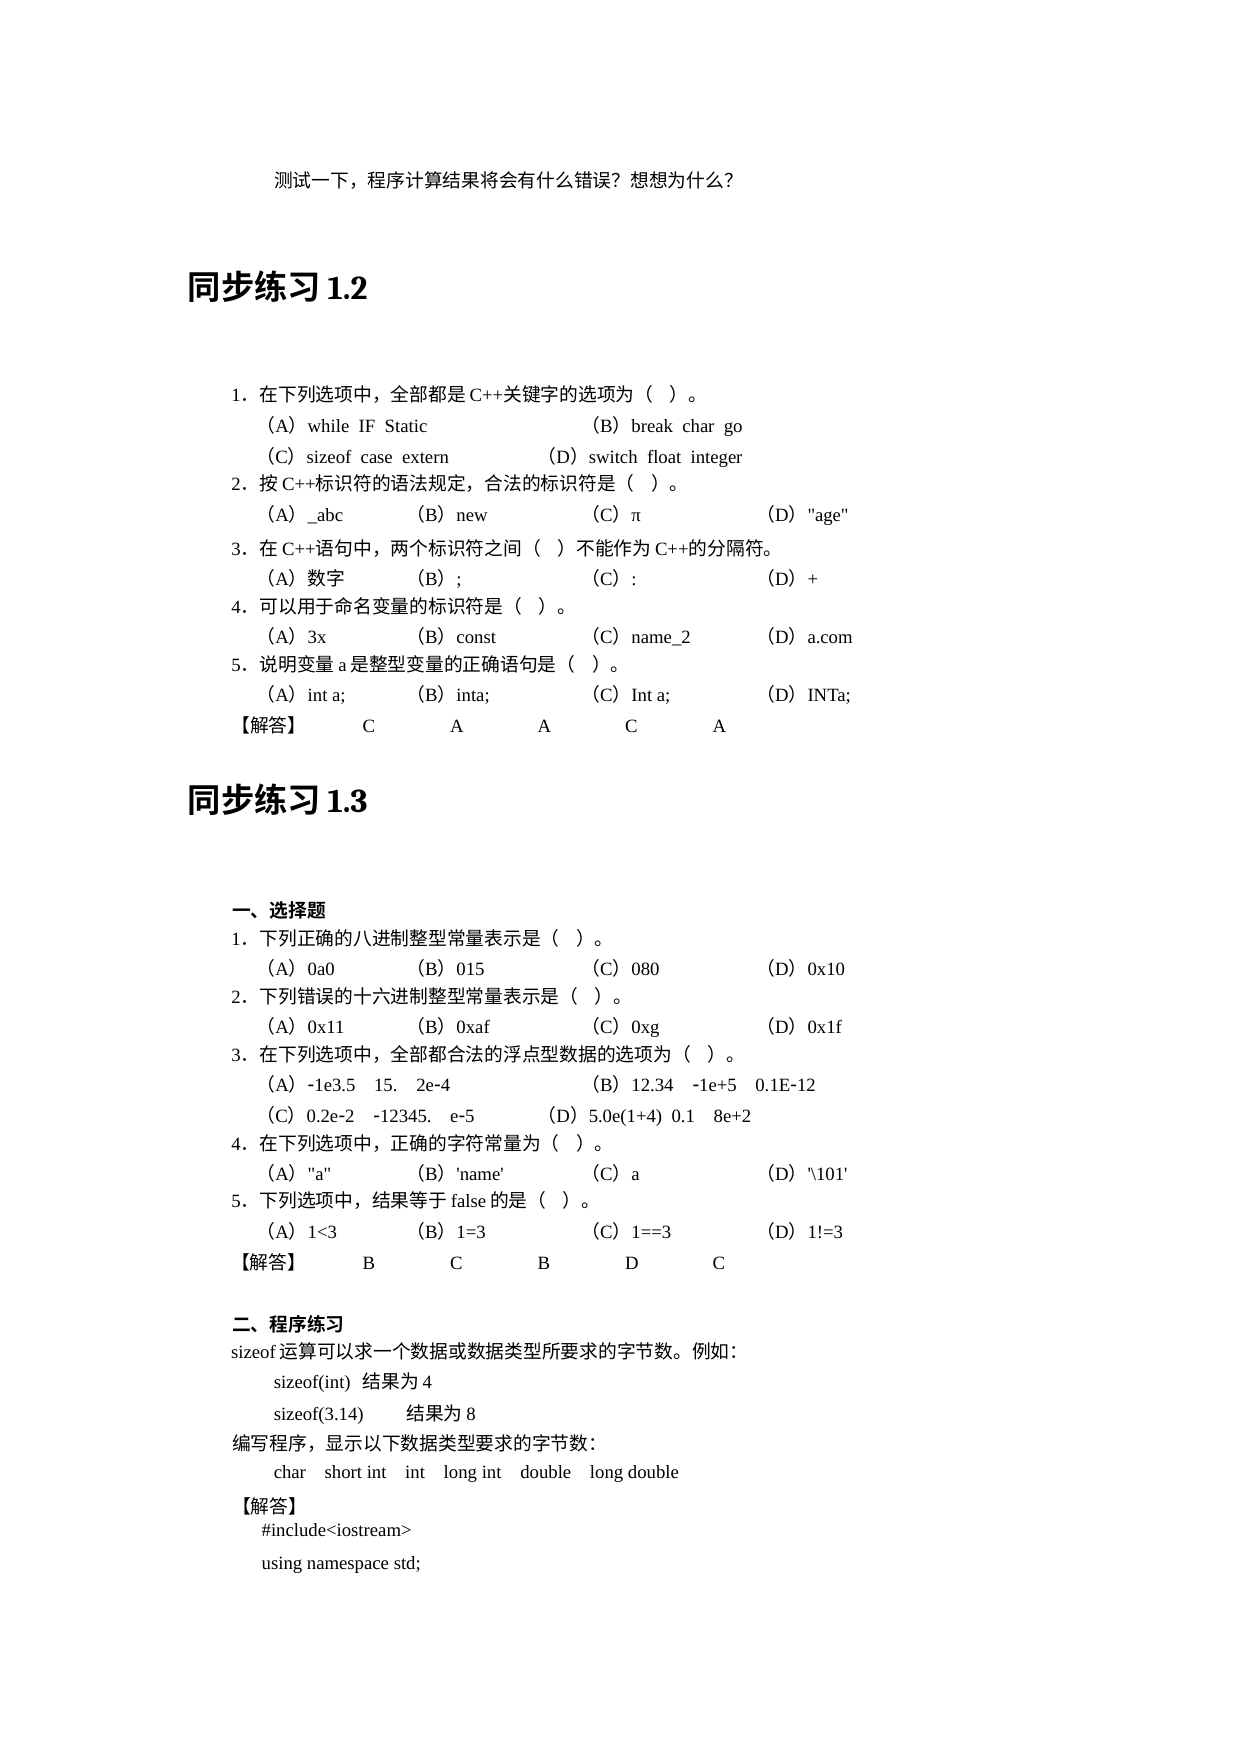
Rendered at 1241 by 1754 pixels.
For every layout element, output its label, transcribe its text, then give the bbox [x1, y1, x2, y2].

text sizeof(int) 结果为4 [187, 1364, 1053, 1396]
text 5．下列选项中，结果等于false的是（ ）。 [187, 1186, 1053, 1213]
text 二、程序练习 [187, 1306, 1053, 1337]
text （A）"a" （B）'name' （C）a （D）'\101' [187, 1155, 1053, 1186]
text 3．在下列选项中，全部都合法的浮点型数据的选项为（ ）。 [187, 1039, 1053, 1066]
text （A）0x11 （B）0xaf （C）0xg （D）0x1f [187, 1008, 1053, 1039]
text 1．在下列选项中，全部都是C++关键字的选项为（ ）。 [187, 379, 1053, 407]
text 2．下列错误的十六进制整型常量表示是（ ）。 [187, 981, 1053, 1008]
text 1．下列正确的八进制整型常量表示是（ ）。 [187, 923, 1053, 950]
text 【解答】 C A A C A [187, 707, 1053, 738]
text 编写程序，显示以下数据类型要求的字节数： [187, 1429, 1053, 1456]
text sizeof(3.14) 结果为8 [187, 1396, 1053, 1429]
text （A）while IF Static （B）break char go [187, 407, 1053, 438]
text （A）3x （B）const （C）name_2 （D）a.com [187, 618, 1053, 649]
text char short int int long int double long double [187, 1456, 1053, 1488]
text （A）1<3 （B）1=3 （C）1==3 （D）1!=3 [187, 1213, 1053, 1244]
text （A）int a; （B）inta; （C）Int a; （D）INTa; [187, 676, 1053, 707]
text （C）0.2e-2 -12345. e-5 （D）5.0e(1+4) 0.1 8e+2 [187, 1097, 1053, 1128]
text 3．在C++语句中，两个标识符之间（ ）不能作为C++的分隔符。 [187, 526, 1053, 560]
text （C）sizeof case extern （D）switch float integer [187, 438, 1053, 468]
text 4．可以用于命名变量的标识符是（ ）。 [187, 591, 1053, 618]
text （A）_abc （B）new （C）π （D）"age" [187, 496, 1053, 526]
text （A）0 （B）015 （C）080 （D）0x10 [187, 950, 1053, 981]
text sizeof运算可以求一个数据或数据类型所要求的字节数。例如： [187, 1337, 1053, 1364]
text using namespace std; [229, 1552, 1053, 1573]
text 一、选择题 [187, 892, 1053, 923]
text 4．在下列选项中，正确的字符常量为（ ）。 [187, 1128, 1053, 1155]
subtitle 同步练习1.2 [187, 252, 1053, 317]
text #include<iostream> [229, 1519, 1053, 1541]
text （A）数字 （B）; （C）: （D）+ [187, 560, 1053, 591]
text 5．说明变量a是整型变量的正确语句是（ ）。 [187, 649, 1053, 676]
text 测试一下，程序计算结果将会有什么错误？想想为什么？ [229, 162, 1053, 193]
text 【解答】 [187, 1488, 1053, 1519]
subtitle 同步练习1.3 [187, 765, 1053, 830]
text 2．按C++标识符的语法规定，合法的标识符是（ ）。 [187, 468, 1053, 496]
text 【解答】 B C B D C [187, 1244, 1053, 1275]
text （A）-1e3.5 15. 2e-4 （B）12.34 -1e+5 0.1E-12 [187, 1066, 1053, 1097]
